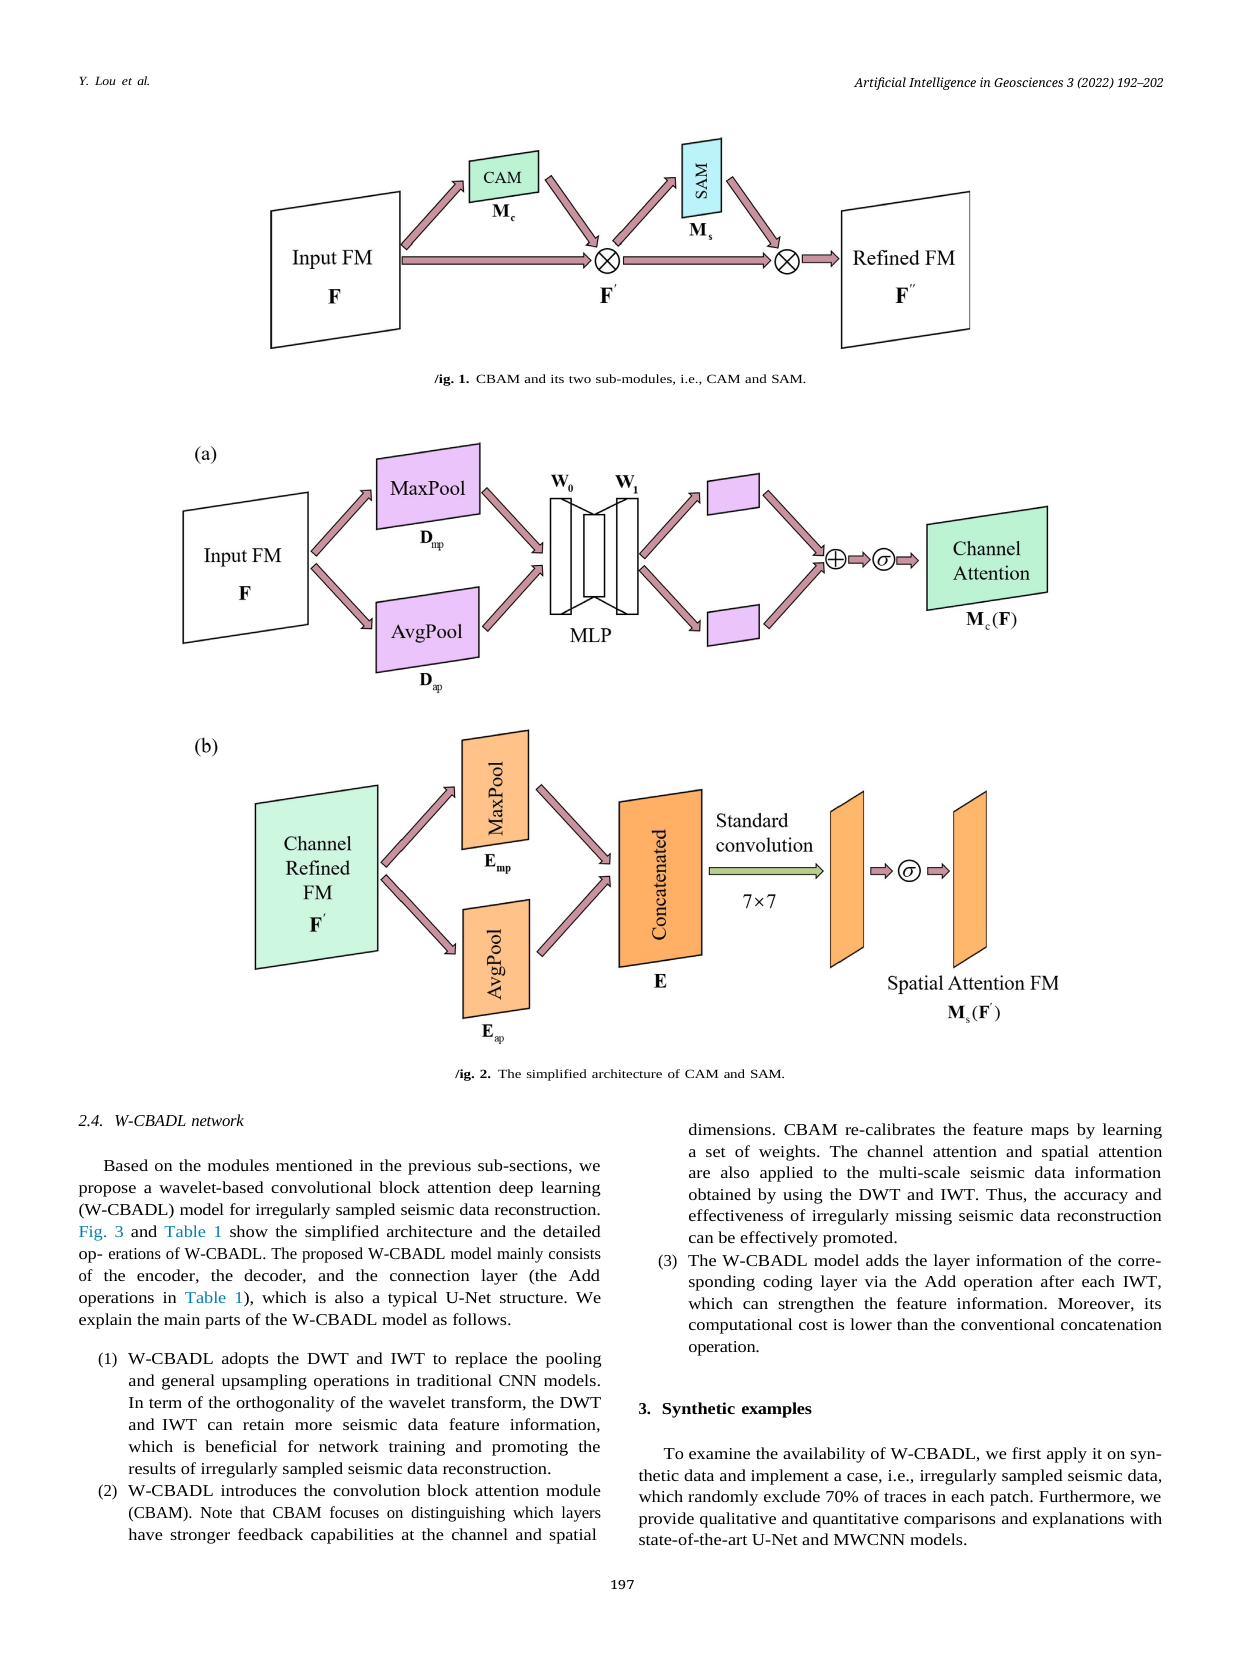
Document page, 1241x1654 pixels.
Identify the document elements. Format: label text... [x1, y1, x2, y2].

subtitle Synthetic examples [638, 1399, 1178, 1418]
list W-CBADL adopts the DWT and IWT to replace the pooling and general upsampling operations in traditional CNN models. In term of the orthogonality of the wavelet transform, the DWT and IWT can retain more seismic data feature information, which is beneficial for network training and promoting the results of irregularly sampled seismic data reconstruction. [98, 1348, 601, 1478]
text /ig. 1. CBAM and its two sub-modules, i.e., CAM and SAM. [68, 372, 1172, 386]
text To examine the availability of W-CBADL, we first apply it on syn- thetic data and implement a case, i.e., irregularly sampled seismic data, which randomly exclude 70% of traces in each patch. Furthermore, we provide qualitative and quantitative comparisons and explanations with state-of-the-art U-Net and MWCNN models. [638, 1444, 1162, 1549]
picture [182, 442, 1059, 1044]
text /ig. 2. The simplified architecture of CAM and SAM. [68, 1067, 1172, 1082]
list W-CBADL network [78, 1111, 605, 1130]
text Based on the modules mentioned in the previous sub-sections, we propose a wavelet-based convolutional block attention deep learning (W-CBADL) model for irregularly sampled seismic data reconstruction. Fig. 3 and Table 1 show the simplified architecture and the detailed op- erations of W-CBADL. The proposed W-CBADL model mainly consists of the encoder, the decoder, and the connection layer (the Add operations in Table 1), which is also a typical U-Net structure. We explain the main parts of the W-CBADL model as follows. [78, 1156, 601, 1329]
text dimensions. CBAM re-calibrates the feature maps by learning a set of weights. The channel attention and spatial attention are also applied to the multi-scale seismic data information obtained by using the DWT and IWT. Thus, the accuracy and effectiveness of irregularly missing seismic data reconstruction can be effectively promoted. [688, 1120, 1162, 1247]
list W-CBADL introduces the convolution block attention module (CBAM). Note that CBAM focuses on distinguishing which layers have stronger feedback capabilities at the channel and spatial [98, 1481, 601, 1544]
picture [204, 1291, 211, 1303]
picture [197, 1295, 203, 1303]
list The W-CBADL model adds the layer information of the corre- sponding coding layer via the Add operation after each IWT, which can strengthen the feature information. Moreover, its computational cost is lower than the conventional concatenation operation. [658, 1250, 1162, 1356]
picture [270, 137, 971, 349]
